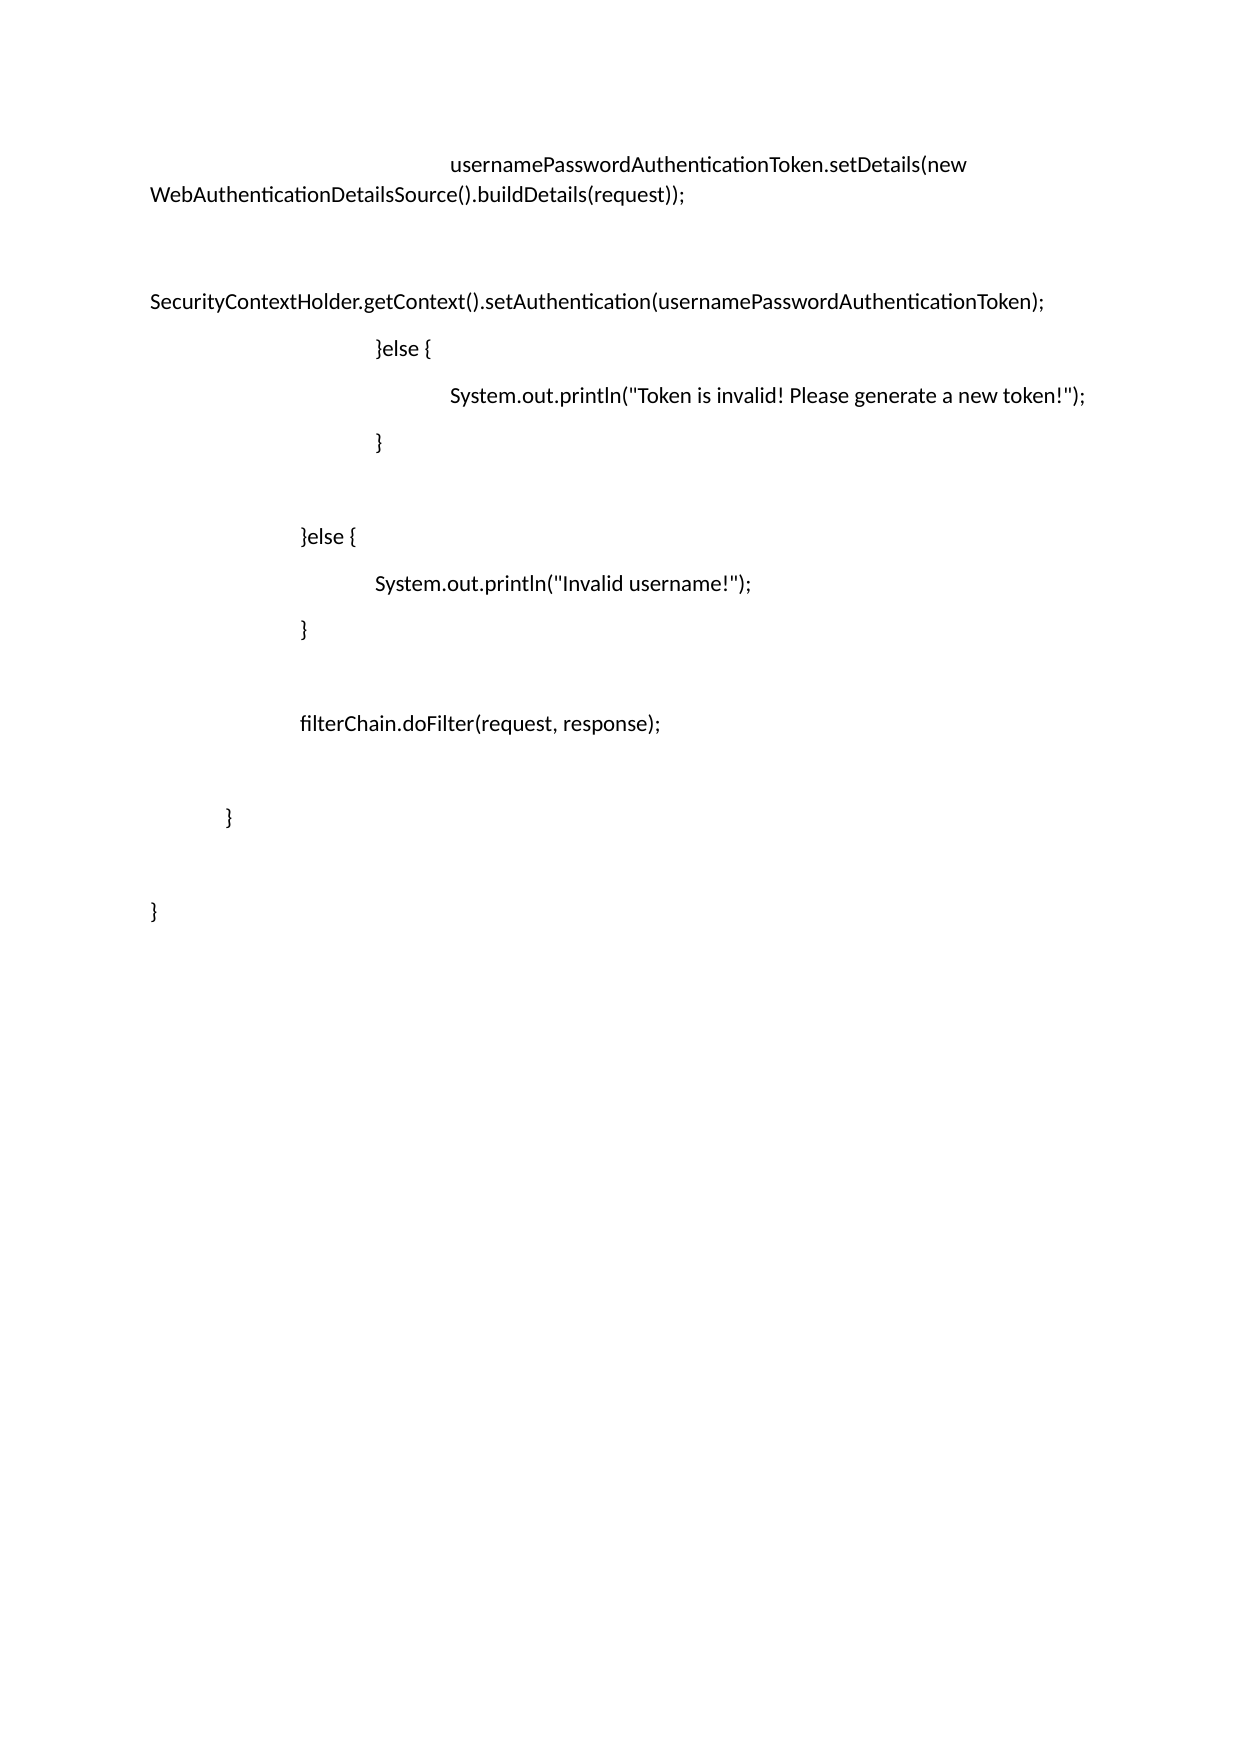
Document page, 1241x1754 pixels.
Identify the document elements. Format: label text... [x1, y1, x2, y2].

text System.out.println("Invalid username!"); [150, 569, 1090, 597]
text } [150, 897, 1090, 925]
text }else { [150, 522, 1090, 550]
text } [150, 428, 1090, 456]
text System.out.println("Token is invalid! Please generate a new token!"); [150, 381, 1090, 409]
text filterChain.doFilter(request, response); [150, 709, 1090, 737]
text usernamePasswordAuthenticationToken.setDetails(new WebAuthenticationDetailsSource().buildDetails(request)); [150, 150, 1090, 208]
text SecurityContextHolder.getContext().setAuthentication(usernamePasswordAuthenticationToken); [150, 227, 1090, 316]
text } [150, 616, 1090, 644]
text }else { [150, 334, 1090, 362]
text } [150, 803, 1090, 831]
